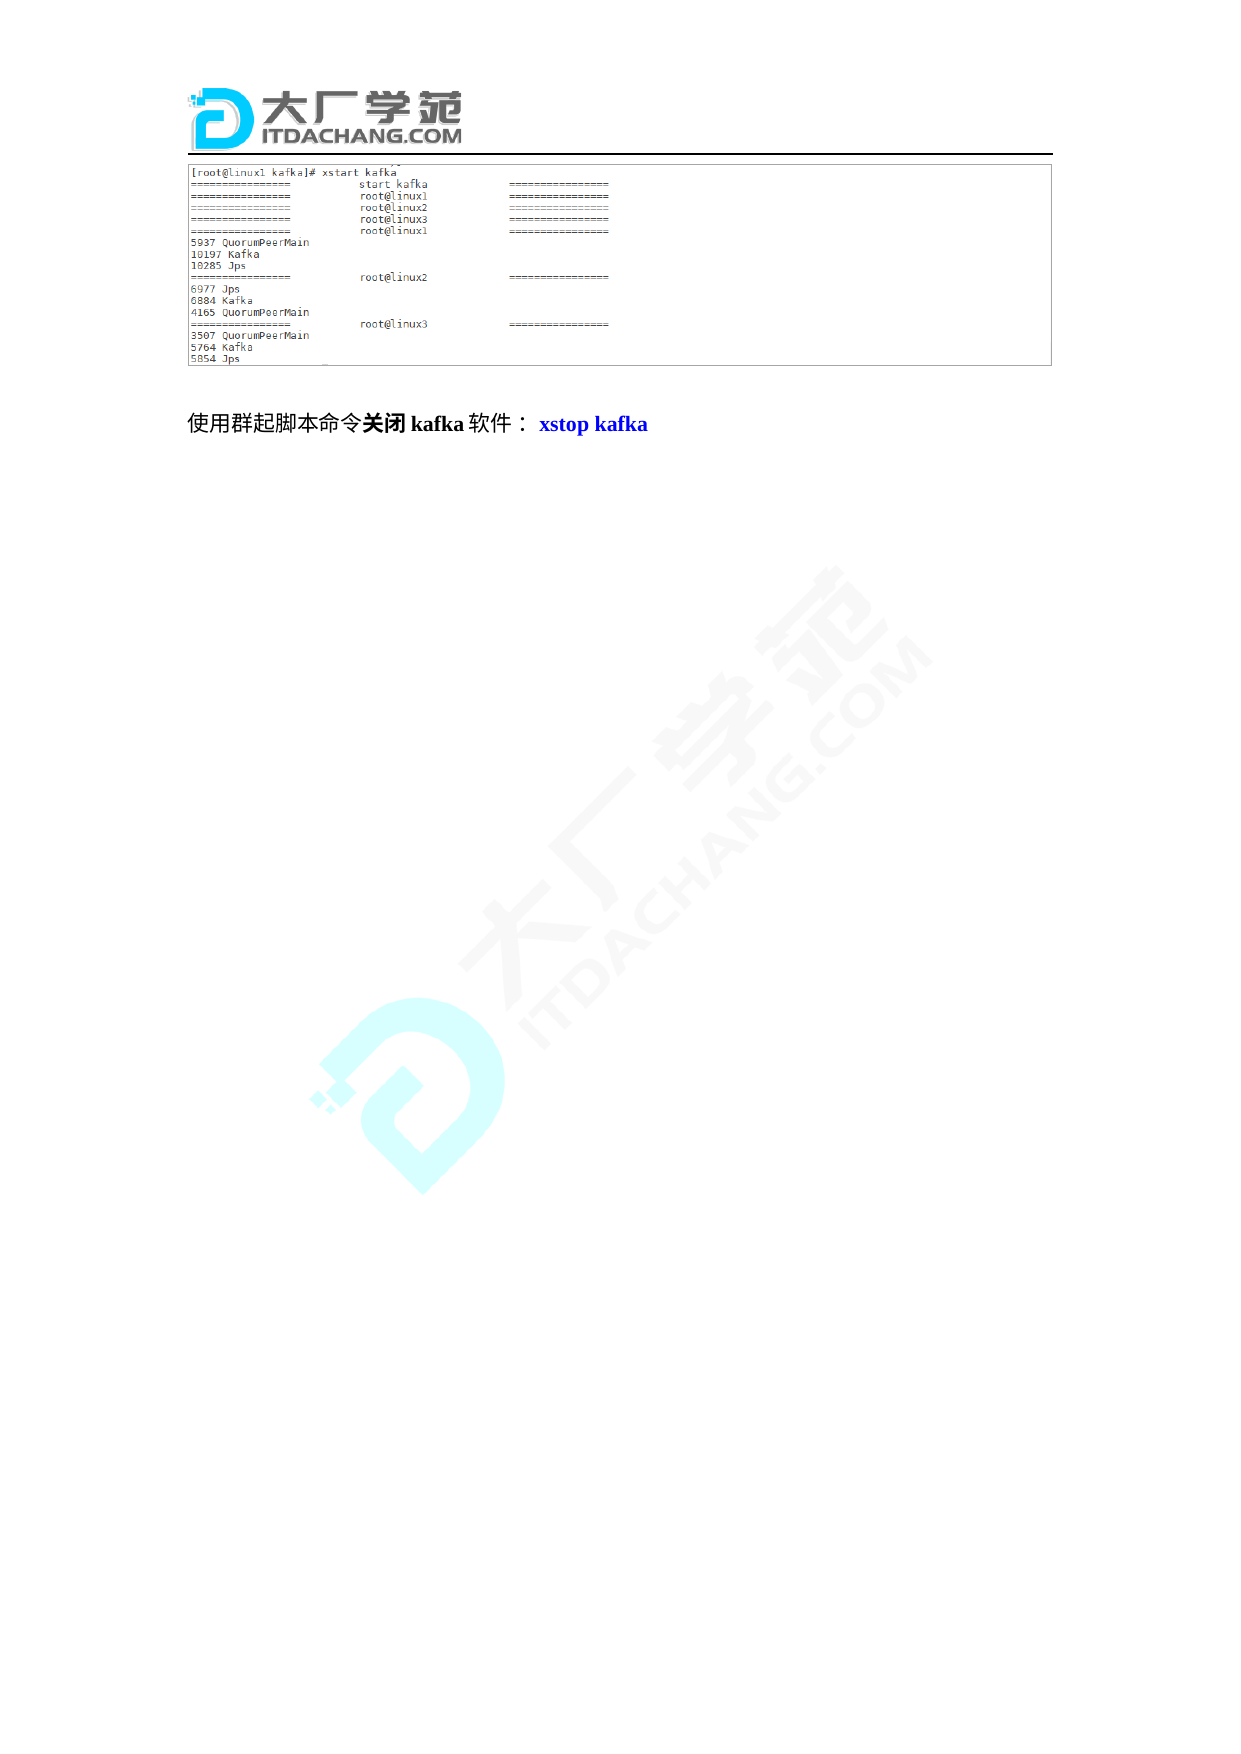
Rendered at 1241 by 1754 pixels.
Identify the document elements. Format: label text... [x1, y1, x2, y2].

picture [189, 165, 1051, 365]
picture [187, 88, 462, 151]
text 使用群起脚本命令关闭kafka软件 ：xstop kafka [187, 405, 1053, 438]
